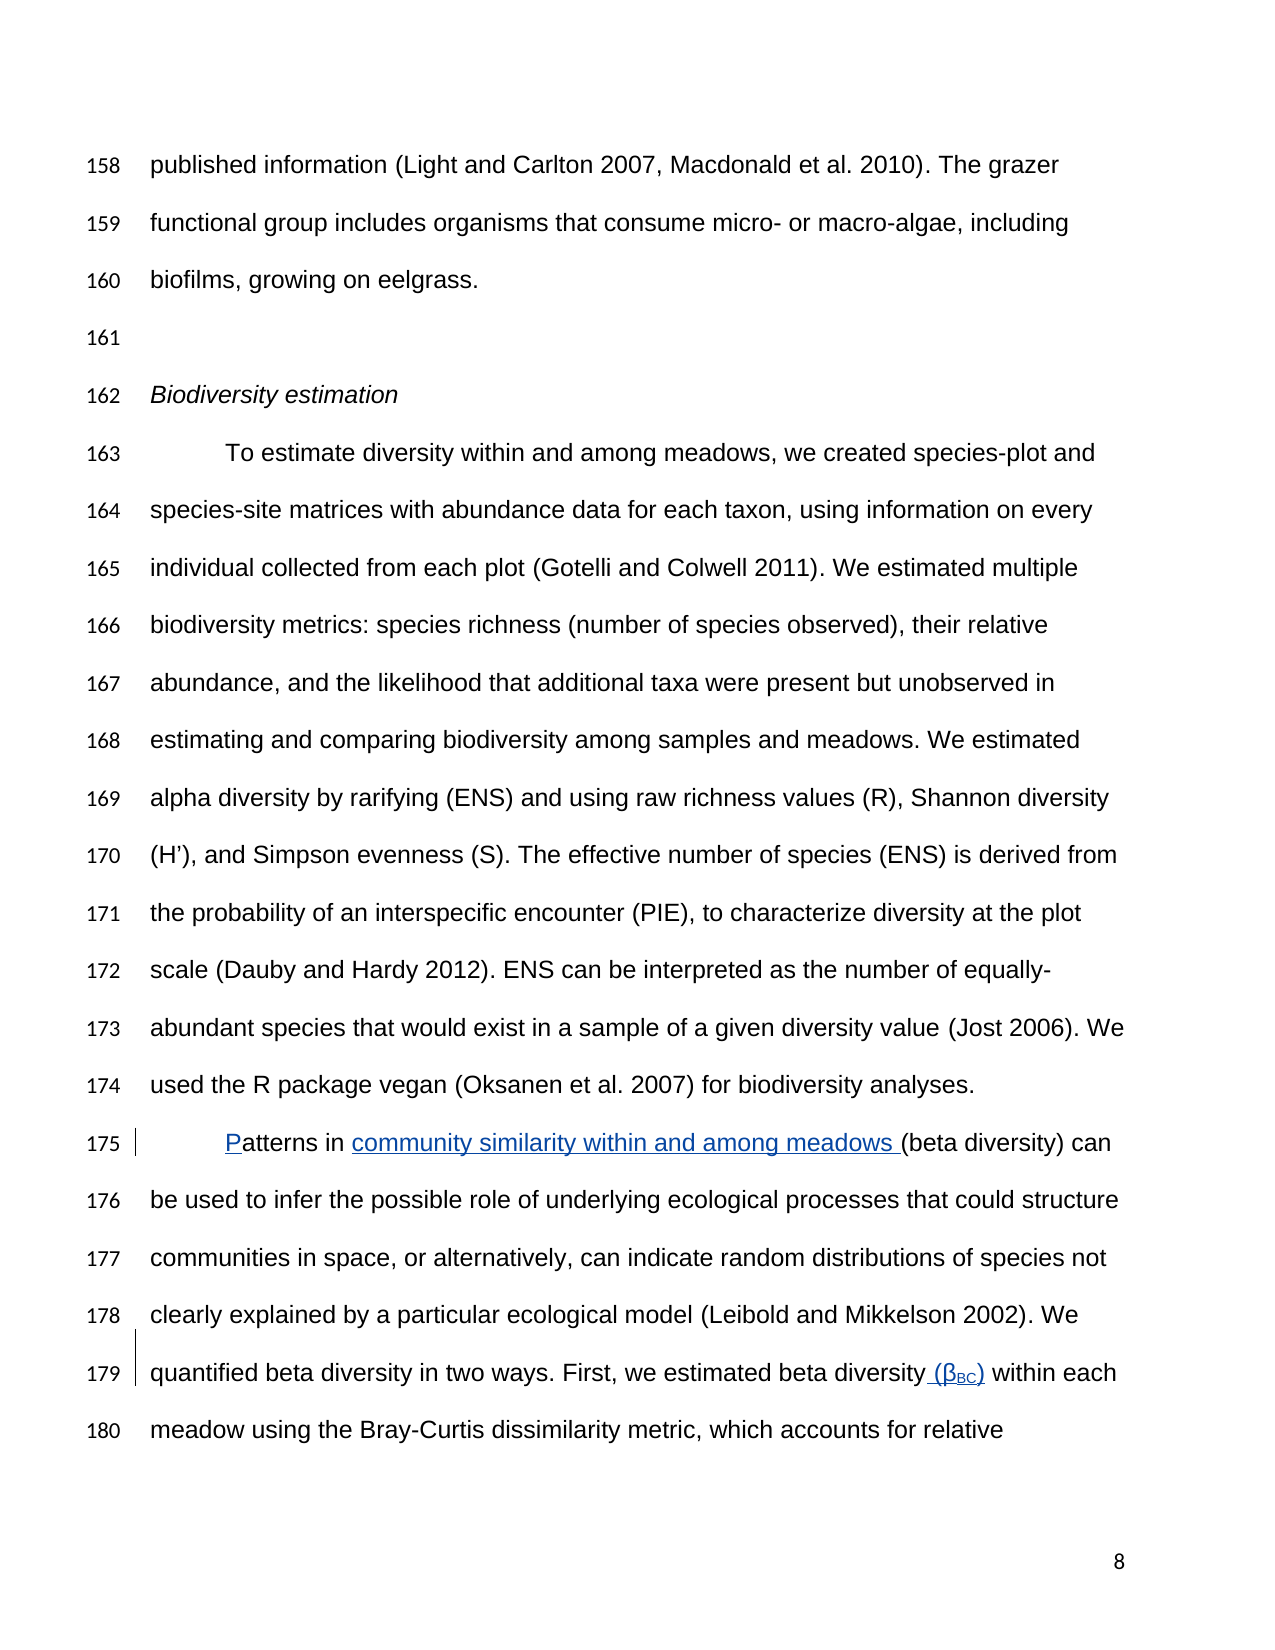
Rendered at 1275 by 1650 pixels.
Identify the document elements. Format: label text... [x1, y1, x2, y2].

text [150, 150, 1125, 294]
text Biodiversity estimation [150, 380, 1125, 409]
text To estimate diversity within and among meadows, we created species-plot and species-site matrices with abundance data for each taxon, using information on every individual collected from each plot (Gotelli and Colwell 2011). We estimated multiple biodiversity metrics: species richness (number of species observed), their relative abundance, and the likelihood that additional taxa were present but unobserved in estimating and comparing biodiversity among samples and meadows. We estimated alpha diversity by rarifying (ENS) and using raw richness values (R), Shannon diversity (H’), and Simpson evenness (S). The effective number of species (ENS) is derived from the probability of an interspecific encounter (PIE), to characterize diversity at the plot scale (Dauby and Hardy 2012). ENS can be interpreted as the number of equally-abundant species that would exist in a sample of a given diversity value (Jost 2006). We used the R package vegan (Oksanen et al. 2007) for biodiversity analyses. [150, 437, 1125, 1099]
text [150, 1127, 1125, 1444]
